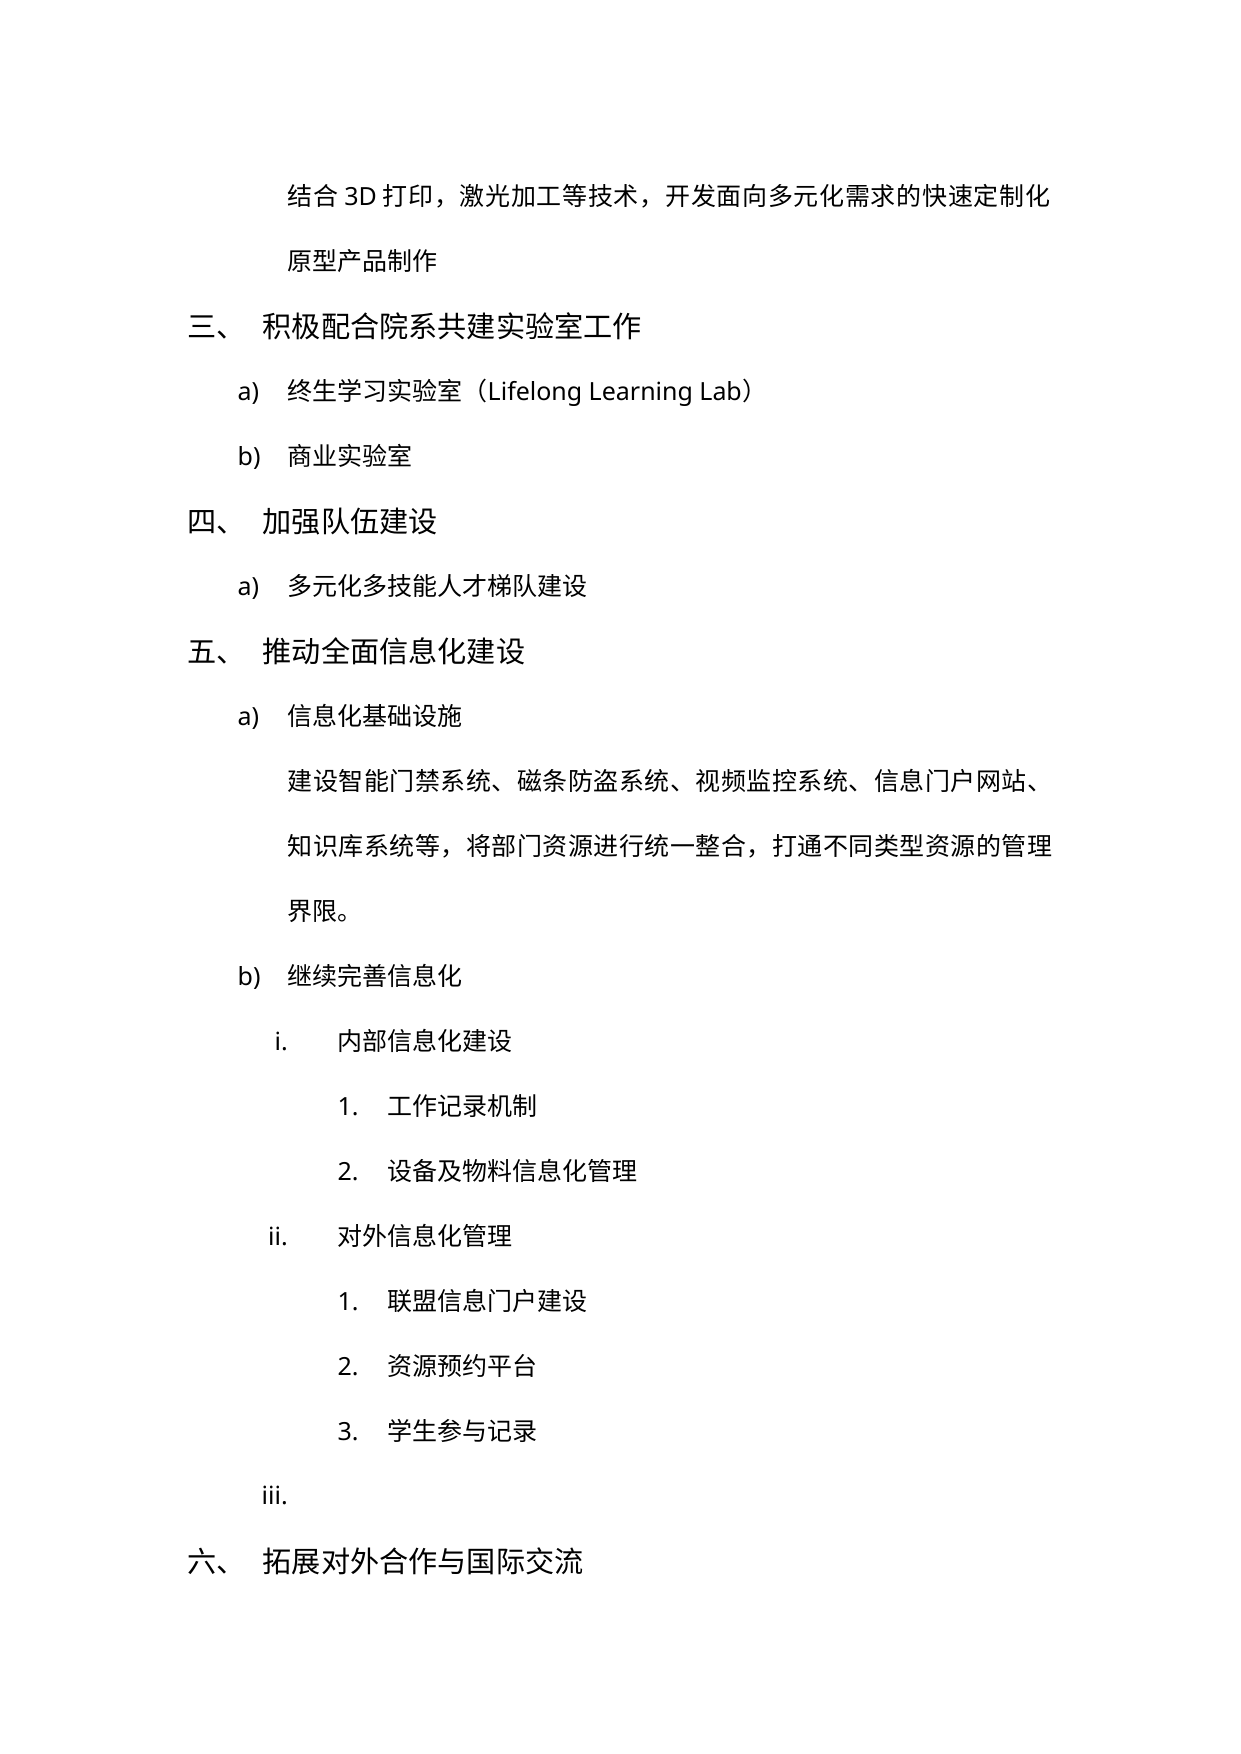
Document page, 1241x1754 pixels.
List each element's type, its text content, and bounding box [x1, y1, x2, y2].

list 工作记录机制 [337, 1072, 1053, 1137]
list 建设智能门禁系统、磁条防盗系统、视频监控系统、信息门户网站、知识库系统等，将部门资源进行统一整合，打通不同类型资源的管理界限。 [287, 747, 1053, 942]
list 资源预约平台 [337, 1332, 1053, 1397]
list 加强队伍建设 [187, 487, 1053, 552]
list 拓展对外合作与国际交流 [187, 1527, 1053, 1592]
list 联盟信息门户建设 [337, 1267, 1053, 1332]
list 继续完善信息化 [237, 942, 1053, 1007]
list 对外信息化管理 [287, 1202, 1053, 1267]
list 内部信息化建设 [287, 1007, 1053, 1072]
list 积极配合院系共建实验室工作 [187, 292, 1053, 357]
list 学生参与记录 [337, 1397, 1053, 1462]
list 结合3D打印，激光加工等技术，开发面向多元化需求的快速定制化原型产品制作 [287, 162, 1053, 292]
list 终生学习实验室（Lifelong Learning Lab） [237, 357, 1053, 422]
list 设备及物料信息化管理 [337, 1137, 1053, 1202]
list 信息化基础设施 [237, 682, 1053, 747]
list 多元化多技能人才梯队建设 [237, 552, 1053, 617]
list 商业实验室 [237, 422, 1053, 487]
list 推动全面信息化建设 [187, 617, 1053, 682]
